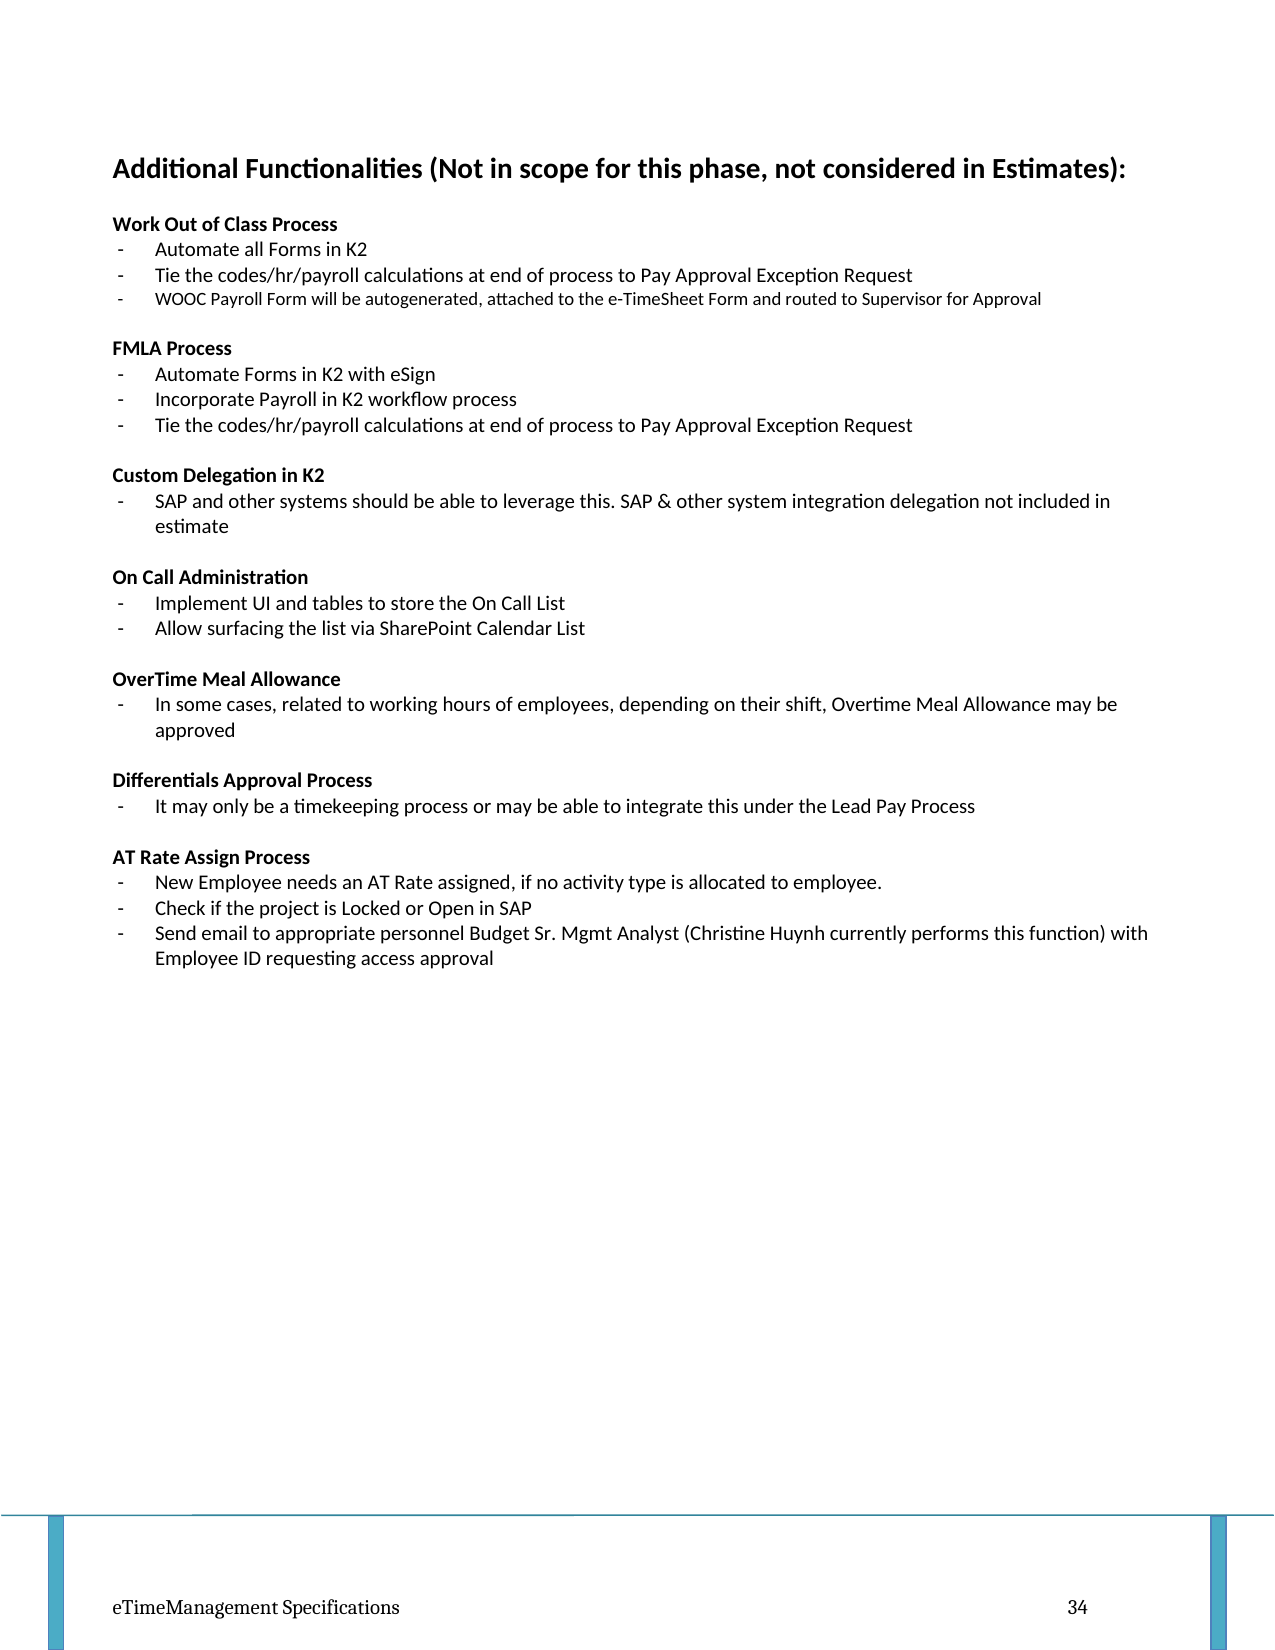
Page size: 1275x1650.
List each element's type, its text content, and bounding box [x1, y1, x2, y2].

list It may only be a timekeeping process or may be able to integrate this under the Lead Pay Process [117, 793, 1162, 818]
list Send email to appropriate personnel Budget Sr. Mgmt Analyst (Christine Huynh currently performs this function) with Employee ID requesting access approval [117, 920, 1162, 971]
list Automate Forms in K2 with eSign [117, 361, 1162, 386]
list WOOC Payroll Form will be autogenerated, attached to the e-TimeSheet Form and routed to Supervisor for Approval [117, 287, 1162, 310]
text Custom Delegation in K2 [112, 463, 1162, 488]
list Allow surfacing the list via SharePoint Calendar List [117, 615, 1162, 641]
text Work Out of Class Process [112, 211, 1162, 236]
text Differentials Approval Process [112, 768, 1162, 793]
text OverTime Meal Allowance [112, 666, 1162, 691]
text On Call Administration [112, 564, 1162, 590]
text AT Rate Assign Process [112, 844, 1162, 869]
list Incorporate Payroll in K2 workflow process [117, 386, 1162, 412]
list In some cases, related to working hours of employees, depending on their shift, Overtime Meal Allowance may be approved [117, 691, 1162, 742]
list Tie the codes/hr/payroll calculations at end of process to Pay Approval Exception Request [117, 412, 1162, 437]
text Additional Functionalities (Not in scope for this phase, not considered in Estimates): [112, 150, 1162, 186]
list SAP and other systems should be able to leverage this. SAP & other system integration delegation not included in estimate [117, 488, 1162, 539]
list Check if the project is Locked or Open in SAP [117, 895, 1162, 920]
list New Employee needs an AT Rate assigned, if no activity type is allocated to employee. [117, 869, 1162, 895]
list Implement UI and tables to store the On Call List [117, 590, 1162, 615]
text FMLA Process [112, 336, 1162, 361]
list Tie the codes/hr/payroll calculations at end of process to Pay Approval Exception Request [117, 262, 1162, 287]
list Automate all Forms in K2 [117, 236, 1162, 262]
